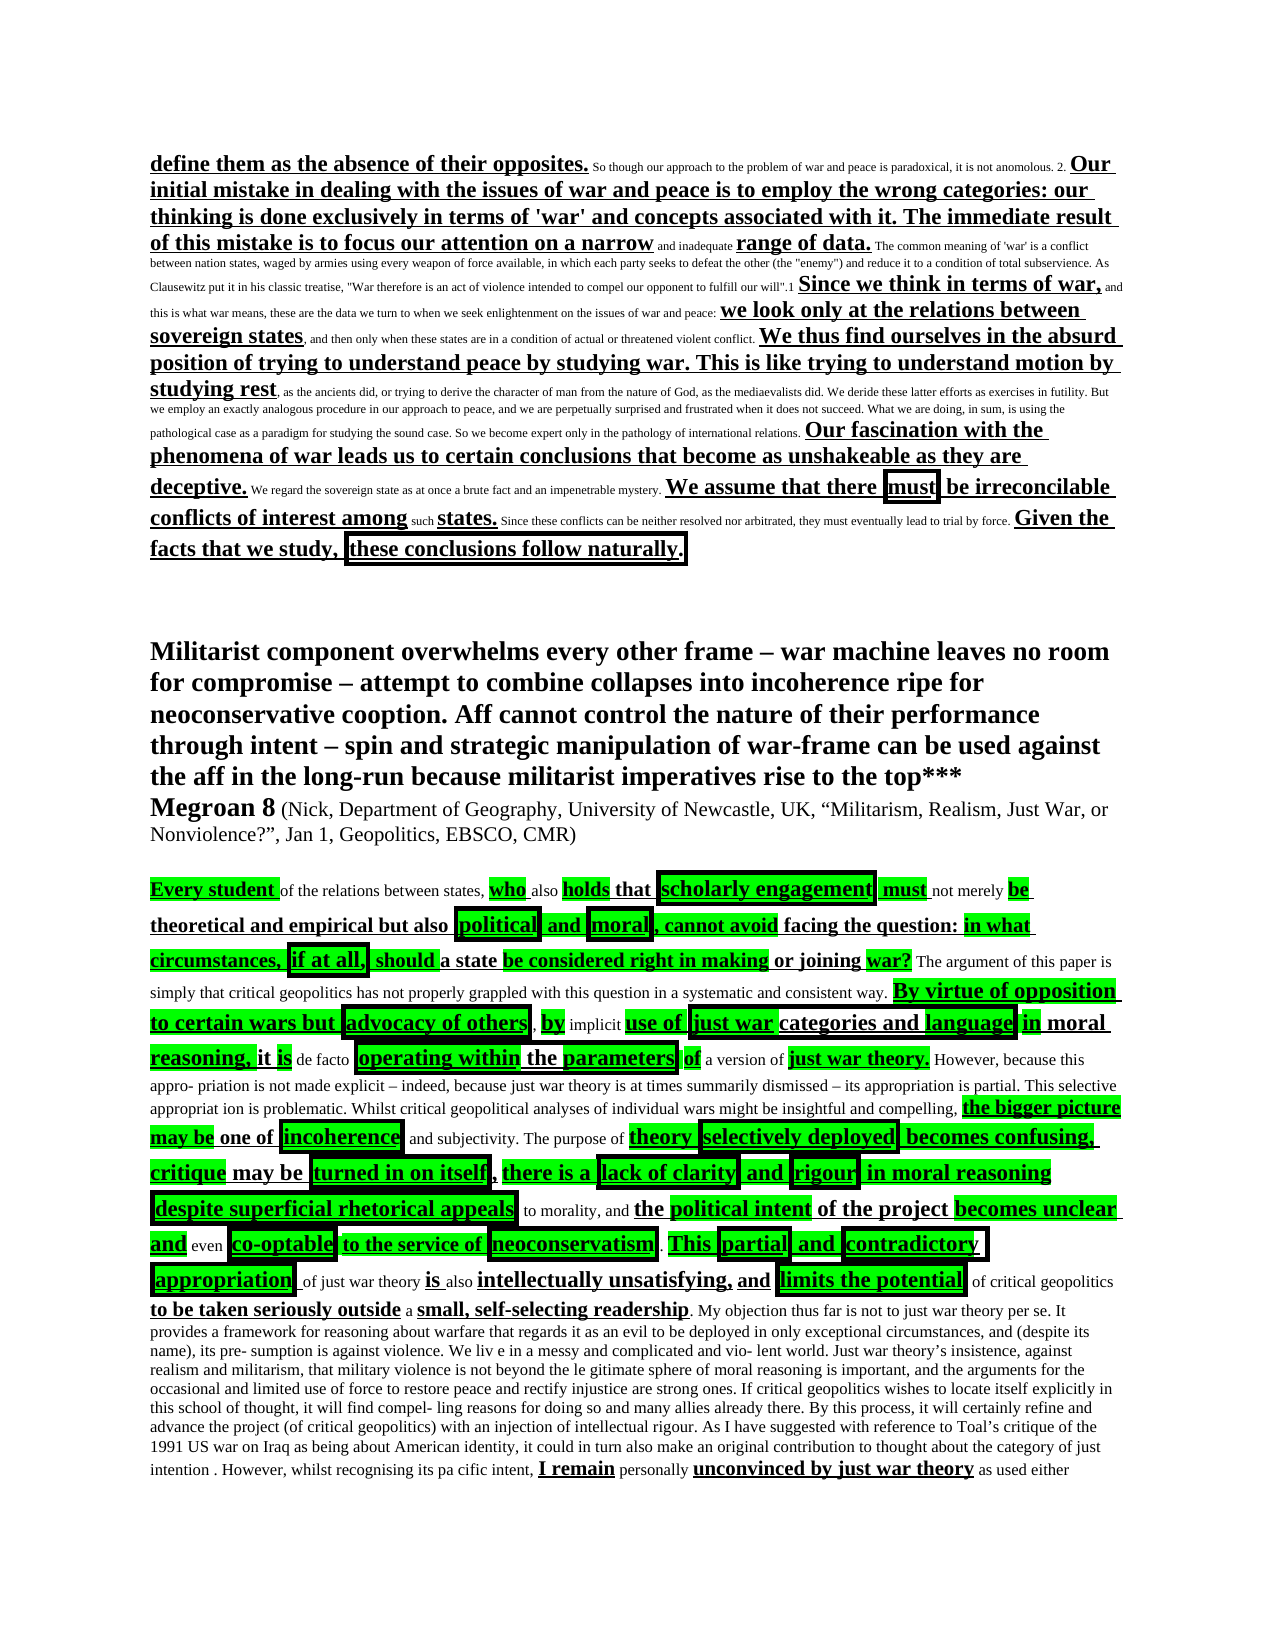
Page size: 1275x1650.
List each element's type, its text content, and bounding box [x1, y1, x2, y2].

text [150, 870, 1125, 1479]
text Megroan 8 (Nick, Department of Geography, University of Newcastle, UK, “Militarism, Realism, Just War, or Nonviolence?”, Jan 1, Geopolitics, EBSCO, CMR) [150, 791, 1125, 846]
subtitle Militarist component overwhelms every other frame – war machine leaves no room for compromise – attempt to combine collapses into incoherence ripe for neoconservative cooption. Aff cannot control the nature of their performance through intent – spin and strategic manipulation of war-frame can be used against the aff in the long-run because militarist imperatives rise to the top*** [150, 635, 1125, 791]
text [150, 150, 1125, 566]
